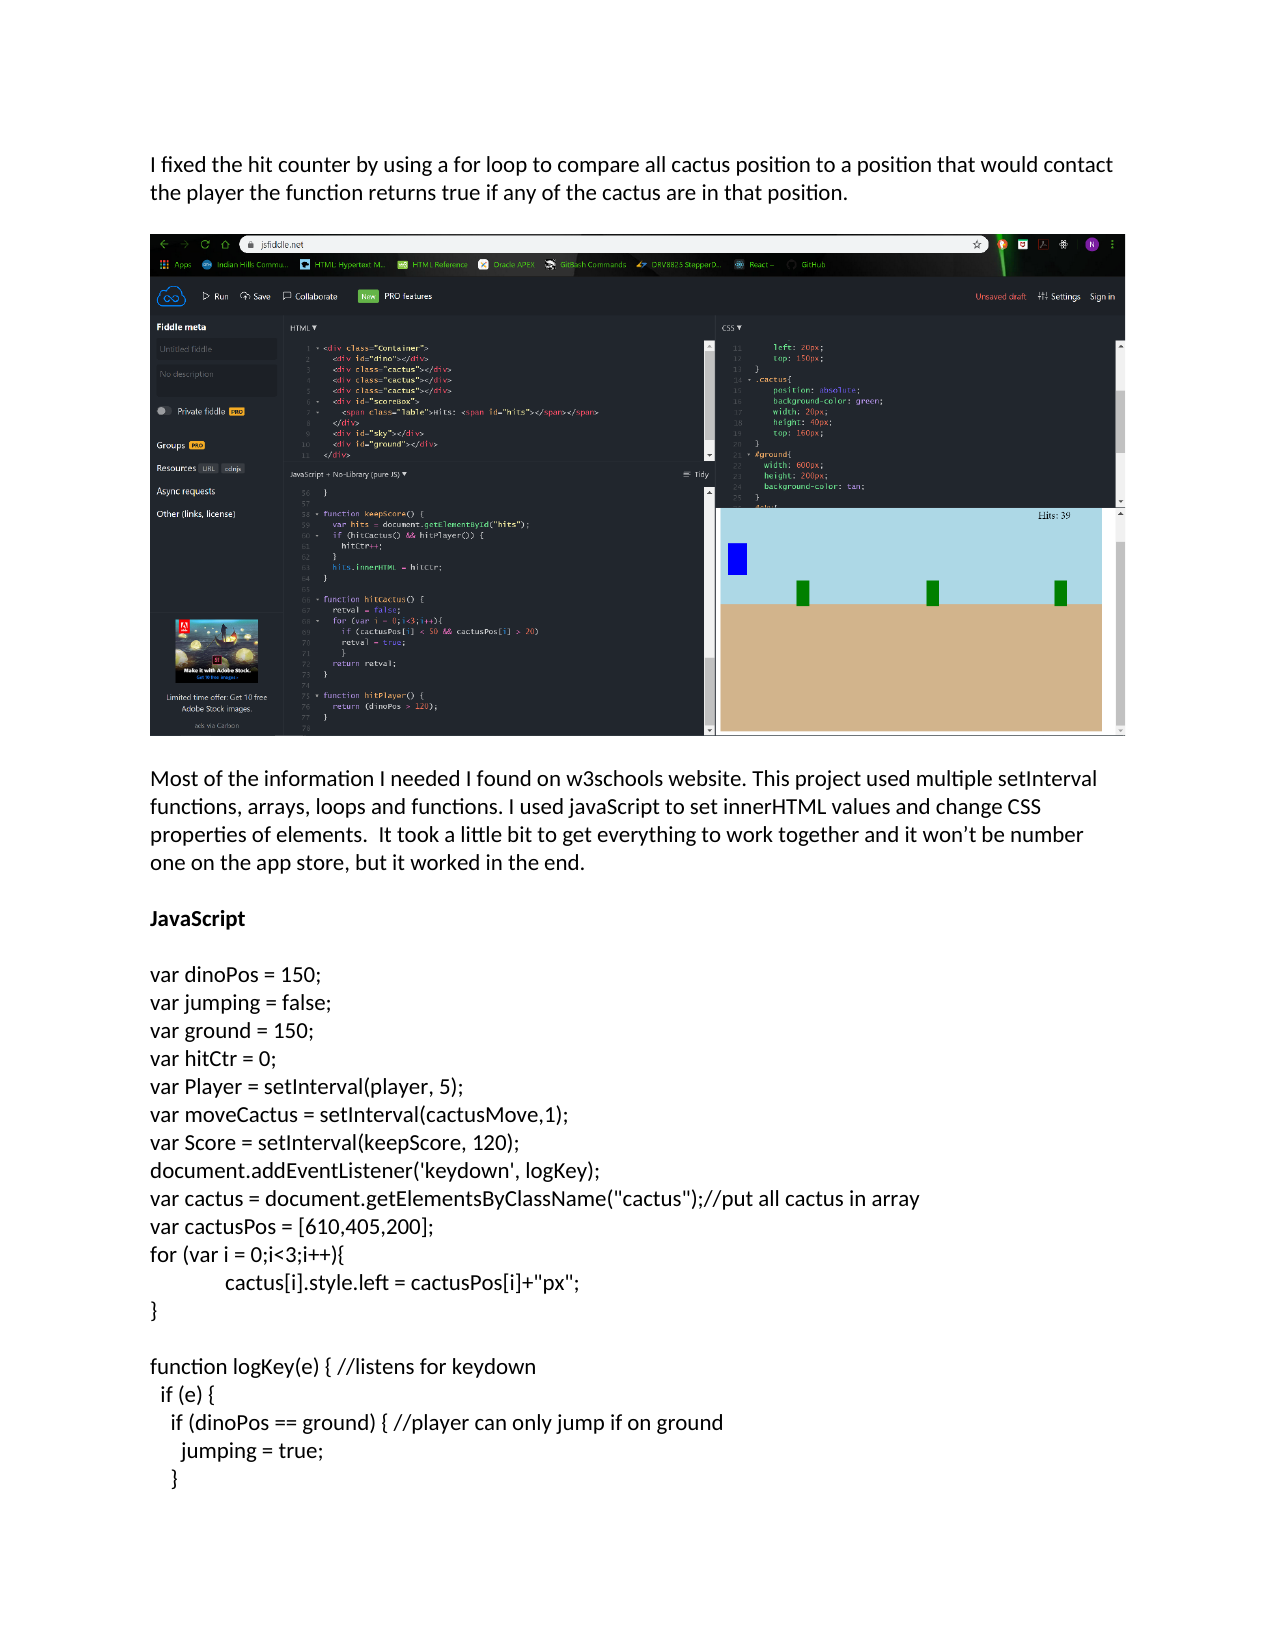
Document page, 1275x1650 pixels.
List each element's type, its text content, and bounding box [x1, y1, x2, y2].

text var cactus = document.getElementsByClassName("cactus");//put all cactus in array [150, 1184, 1125, 1212]
text Most of the information I needed I found on w3schools website. This project used multiple setInterval functions, arrays, loops and functions. I used javaScript to set innerHTML values and change CSS properties of elements. It took a little bit to get everything to work together and it won’t be number one on the app store, but it worked in the end. [150, 764, 1125, 876]
text cactus[i].style.left = cactusPos[i]+"px"; [150, 1268, 1125, 1296]
text var ground = 150; [150, 1016, 1125, 1044]
text } [150, 1296, 1125, 1324]
text var cactusPos = [610,405,200]; [150, 1212, 1125, 1240]
text var moveCactus = setInterval(cactusMove,1); [150, 1100, 1125, 1128]
text var hitCtr = 0; [150, 1044, 1125, 1072]
text document.addEventListener('keydown', logKey); [150, 1156, 1125, 1184]
text } [150, 1464, 1125, 1493]
text I fixed the hit counter by using a for loop to compare all cactus position to a position that would contact the player the function returns true if any of the cactus are in that position. [150, 150, 1125, 206]
text var Score = setInterval(keepScore, 120); [150, 1128, 1125, 1156]
text var dinoPos = 150; [150, 960, 1125, 988]
text var jumping = false; [150, 988, 1125, 1016]
text if (dinoPos == ground) { //player can only jump if on ground [150, 1408, 1125, 1437]
text for (var i = 0;i<3;i++){ [150, 1240, 1125, 1268]
text var Player = setInterval(player, 5); [150, 1072, 1125, 1100]
picture [150, 234, 1125, 736]
text if (e) { [150, 1381, 1125, 1408]
text JavaScript [150, 904, 1125, 932]
text function logKey(e) { //listens for keydown [150, 1352, 1125, 1381]
text jumping = true; [150, 1437, 1125, 1464]
